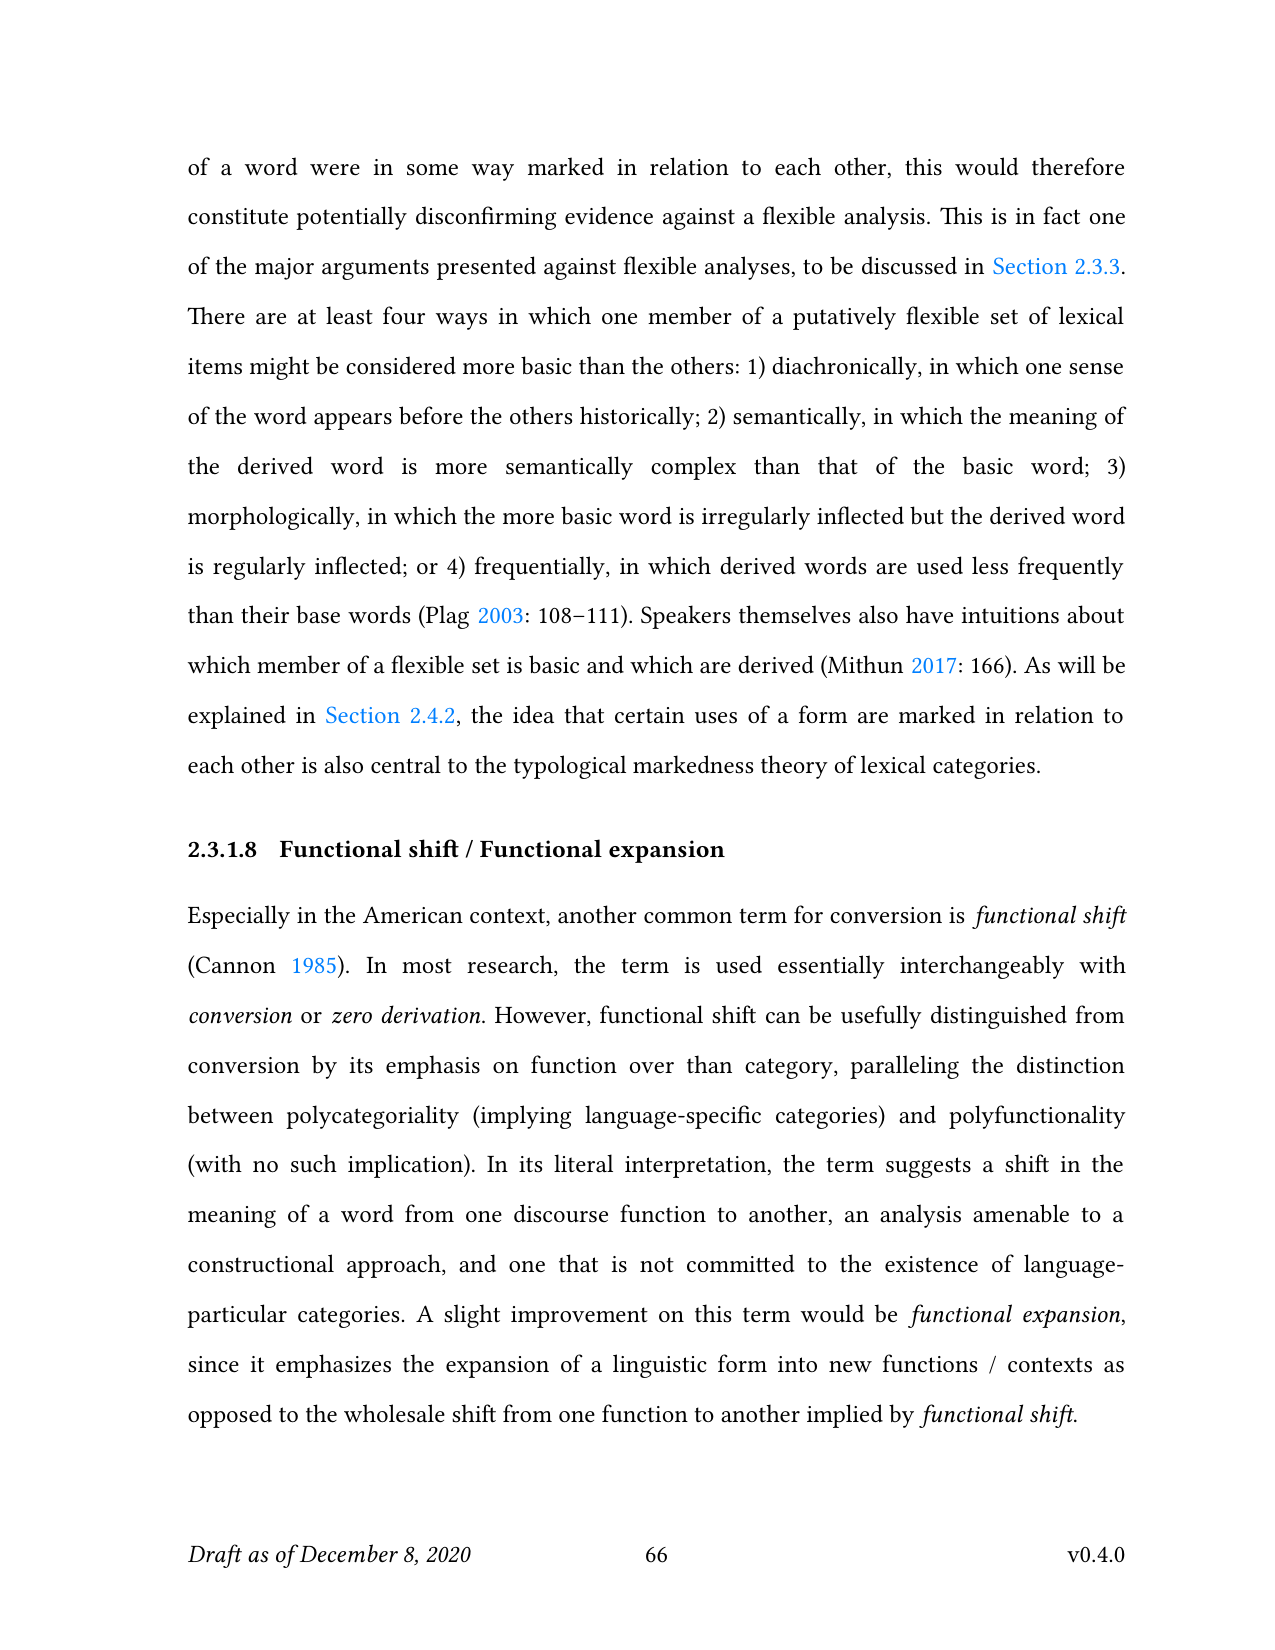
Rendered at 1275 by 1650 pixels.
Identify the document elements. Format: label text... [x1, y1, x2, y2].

text of a word were in some way marked in relation to each other, this would therefore constitute potentially disconfirming evidence against a flexible analysis. This is in fact one of the major arguments presented against flexible analyses, to be discussed in Section 2.3.3. There are at least four ways in which one member of a putatively flexible set of lexical items might be considered more basic than the others: 1) diachronically, in which one sense of the word appears before the others historically; 2) semantically, in which the meaning of the derived word is more semantically complex than that of the basic word; 3) morphologically, in which the more basic word is irregularly inflected but the derived word is regularly inflected; or 4) frequentially, in which derived words are used less frequently than their base words (Plag 2003: 108–111). Speakers themselves also have intuitions about which member of a flexible set is basic and which are derived (Mithun 2017: 166). As will be explained in Section 2.4.2, the idea that certain uses of a form are marked in relation to each other is also central to the typological markedness theory of lexical categories. [187, 152, 1126, 780]
list Functional shift / Functional expansion [187, 835, 1185, 864]
text Especially in the American context, another common term for conversion is functional shift (Cannon 1985). In most research, the term is used essentially interchangeably with conversion or zero derivation. However, functional shift can be usefully distinguished from conversion by its emphasis on function over than category, paralleling the distinction between polycategoriality (implying language-specific categories) and polyfunctionality (with no such implication). In its literal interpretation, the term suggests a shift in the meaning of a word from one discourse function to another, an analysis amenable to a constructional approach, and one that is not committed to the existence of language-particular categories. A slight improvement on this term would be functional expansion, since it emphasizes the expansion of a linguistic form into new functions / contexts as opposed to the wholesale shift from one function to another implied by functional shift. [187, 901, 1126, 1428]
